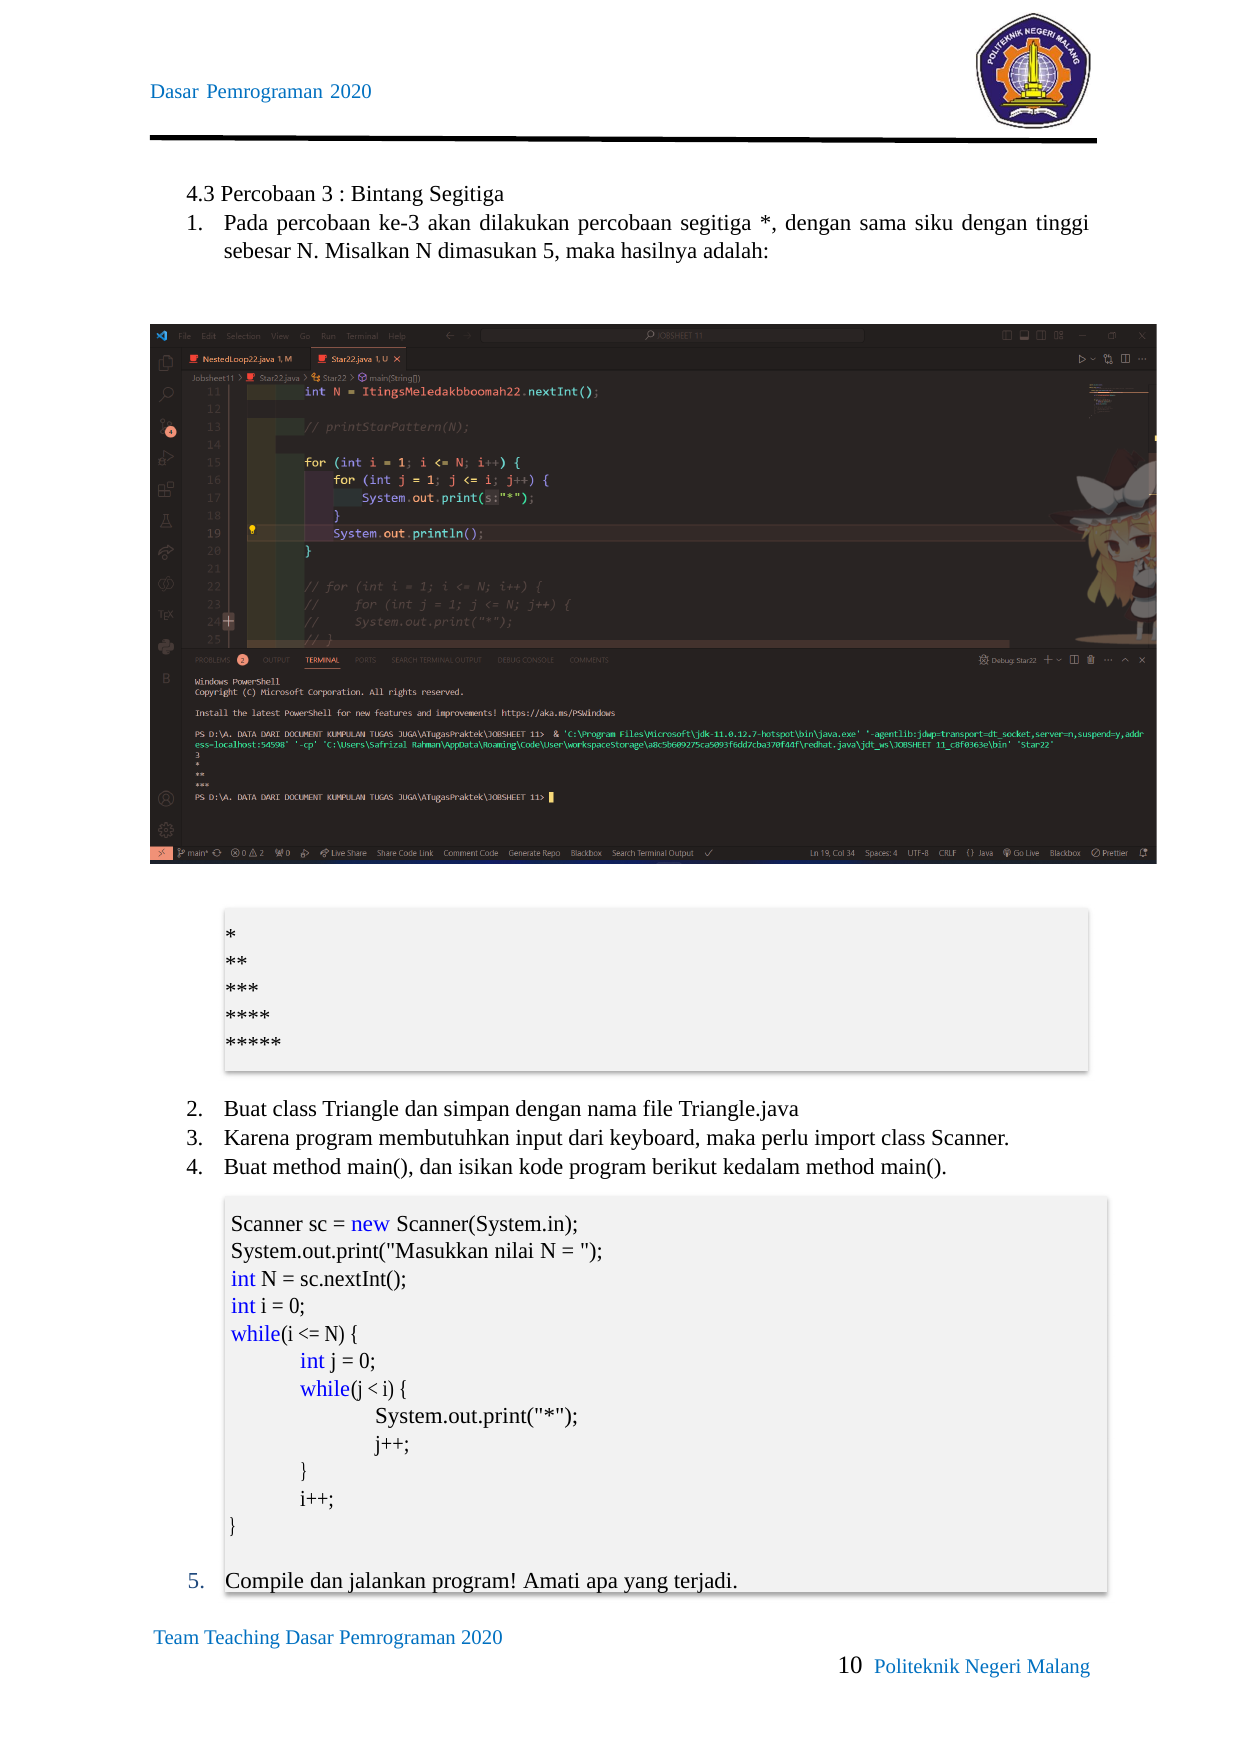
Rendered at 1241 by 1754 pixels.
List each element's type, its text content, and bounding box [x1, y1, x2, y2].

picture [975, 12, 1091, 129]
text 4.3 Percobaan 3 : Bintang Segitiga [186, 180, 1144, 207]
picture [218, 904, 1095, 1081]
list Pada percobaan ke-3 akan dilakukan percobaan segitiga *, dengan sama siku dengan tinggi sebesar N. Misalkan N dimasukan 5, maka hasilnya adalah: [186, 209, 1091, 264]
list Buat class Triangle dan simpan dengan nama file Triangle.java [186, 1095, 1091, 1121]
picture [150, 324, 1157, 864]
picture [218, 1192, 1115, 1603]
list Buat method main(), dan isikan kode program berikut kedalam method main(). [186, 1153, 1091, 1179]
list Karena program membutuhkan input dari keyboard, maka perlu import class Scanner. [186, 1124, 1091, 1150]
